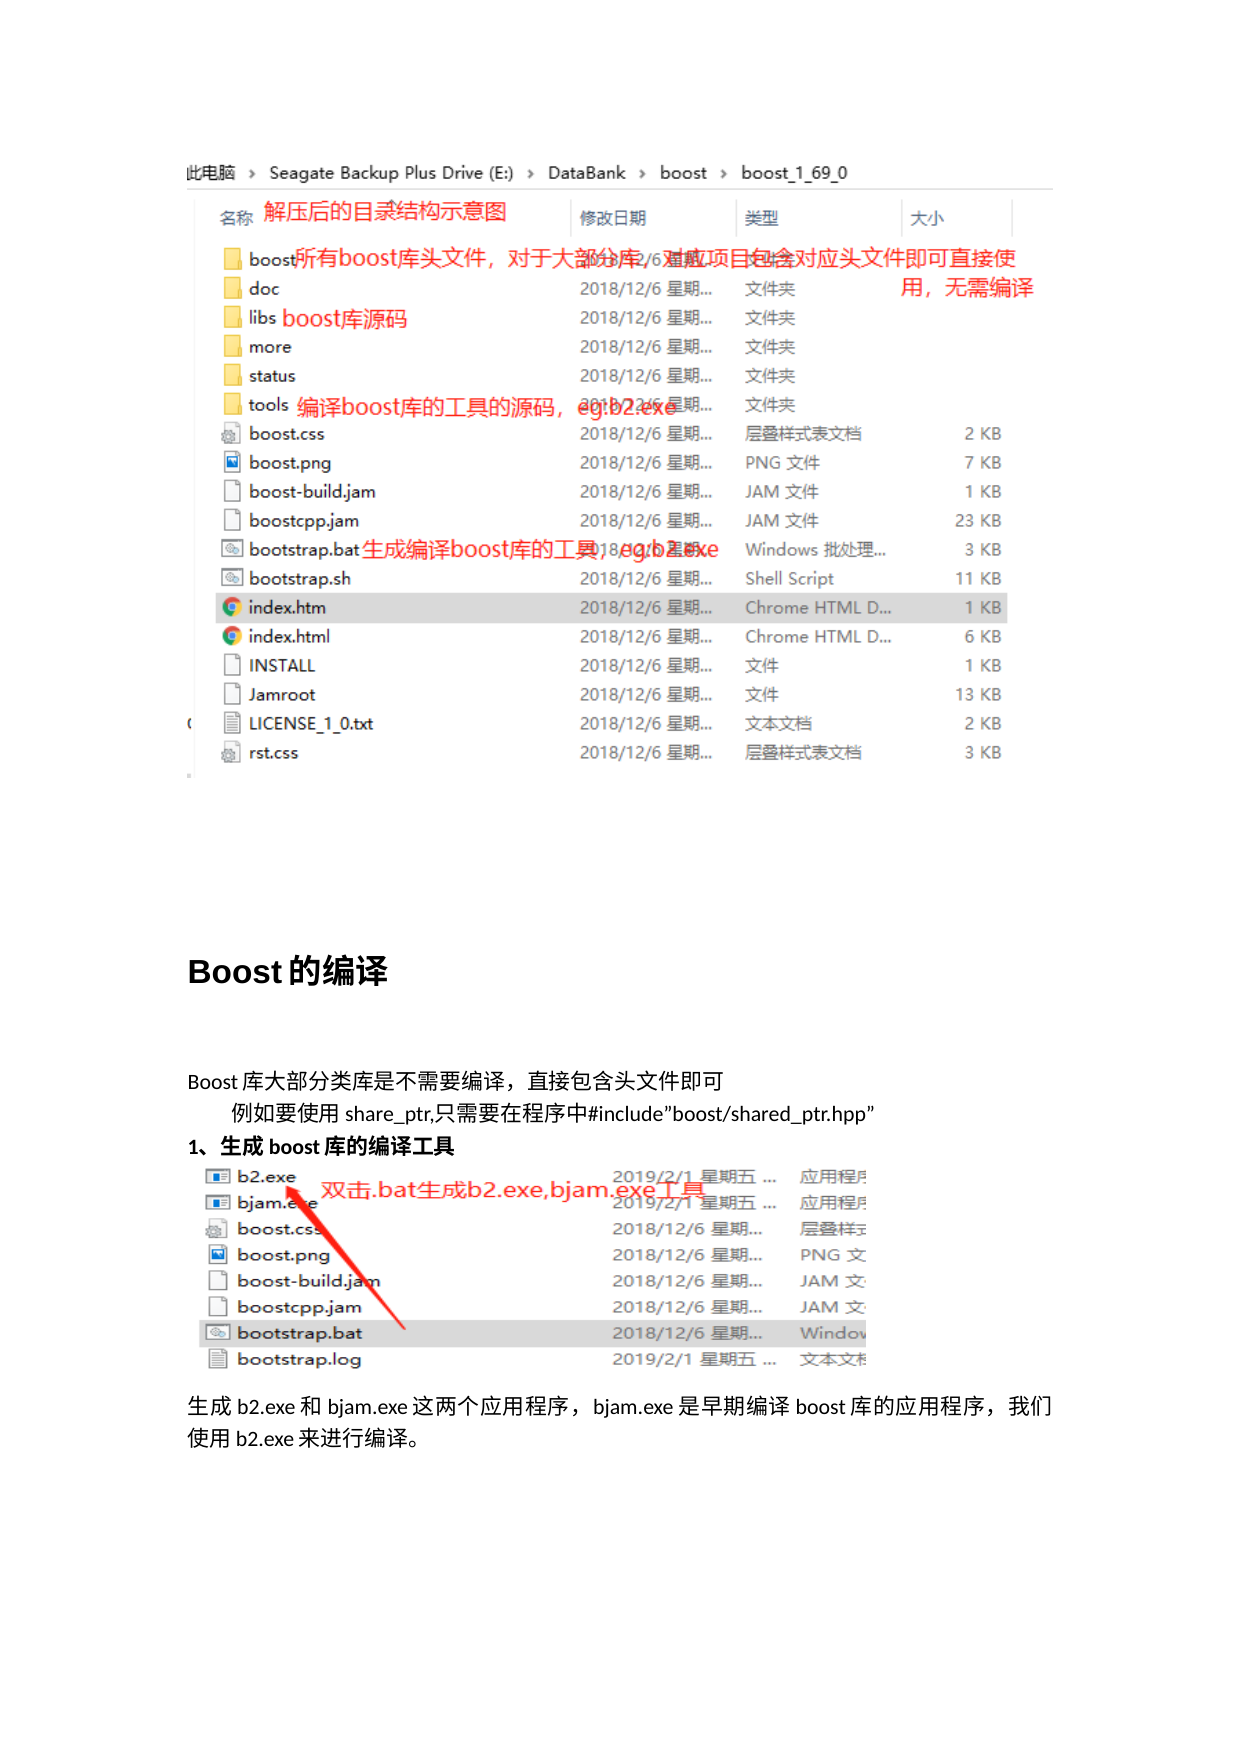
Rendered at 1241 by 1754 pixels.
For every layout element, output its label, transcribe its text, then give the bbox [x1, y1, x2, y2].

picture [187, 1160, 866, 1371]
subtitle Boost的编译 [187, 937, 1053, 1002]
text 例如要使用share_ptr,只需要在程序中#include”boost/shared_ptr.hpp” [187, 1096, 1053, 1128]
text Boost库大部分类库是不需要编译，直接包含头文件即可 [187, 1063, 1053, 1096]
list 生成b2.exe和bjam.exe这两个应用程序，bjam.exe是早期编译boost库的应用程序，我们使用b2.exe来进行编译。 [187, 1388, 1053, 1453]
list 1、生成boost库的编译工具 [187, 1128, 1053, 1161]
picture [187, 161, 1053, 778]
